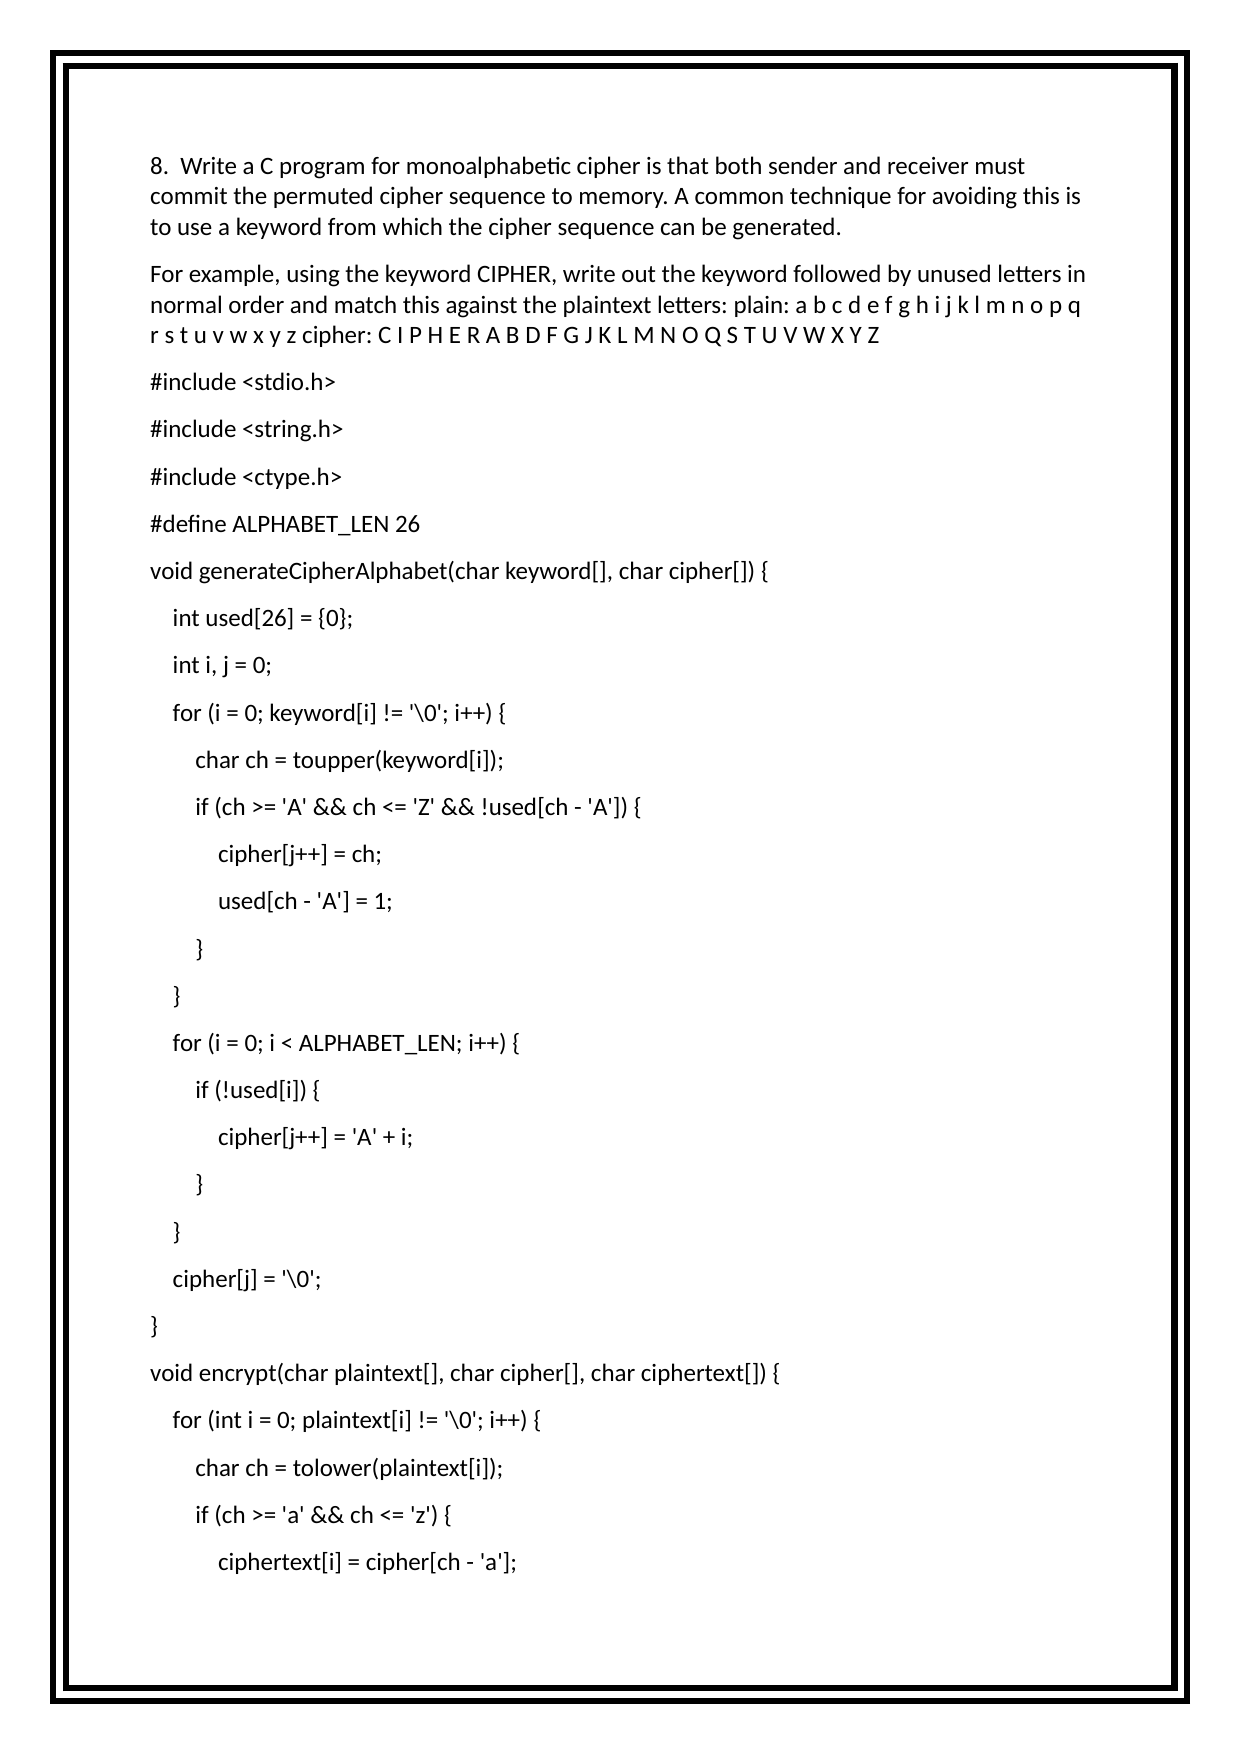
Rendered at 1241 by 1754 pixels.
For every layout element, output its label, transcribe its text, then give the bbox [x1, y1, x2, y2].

text void generateCipherAlphabet(char keyword[], char cipher[]) { [150, 555, 1090, 586]
text #include <stdio.h> [150, 366, 1090, 397]
text #include <ctype.h> [150, 461, 1090, 491]
text void encrypt(char plaintext[], char cipher[], char ciphertext[]) { [150, 1357, 1090, 1388]
text for (i = 0; keyword[i] != '\0'; i++) { [150, 697, 1090, 727]
text } [150, 1169, 1090, 1199]
text int i, j = 0; [150, 649, 1090, 680]
text } [150, 1310, 1090, 1341]
text #include <string.h> [150, 414, 1090, 444]
text for (int i = 0; plaintext[i] != '\0'; i++) { [150, 1404, 1090, 1435]
text } [150, 980, 1090, 1010]
text cipher[j++] = ch; [150, 838, 1090, 869]
text } [150, 1216, 1090, 1246]
text cipher[j] = '\0'; [150, 1263, 1090, 1293]
text for (i = 0; i < ALPHABET_LEN; i++) { [150, 1027, 1090, 1058]
text if (ch >= 'A' && ch <= 'Z' && !used[ch - 'A']) { [150, 791, 1090, 822]
text if (!used[i]) { [150, 1074, 1090, 1105]
text #define ALPHABET_LEN 26 [150, 508, 1090, 538]
text char ch = tolower(plaintext[i]); [150, 1452, 1090, 1482]
text char ch = toupper(keyword[i]); [150, 744, 1090, 774]
text int used[26] = {0}; [150, 602, 1090, 633]
text if (ch >= 'a' && ch <= 'z') { [150, 1499, 1090, 1529]
text cipher[j++] = 'A' + i; [150, 1121, 1090, 1152]
text used[ch - 'A'] = 1; [150, 886, 1090, 916]
text 8. Write a C program for monoalphabetic cipher is that both sender and receiver must commit the permuted cipher sequence to memory. A common technique for avoiding this is to use a keyword from which the cipher sequence can be generated. [150, 150, 1090, 242]
text ciphertext[i] = cipher[ch - 'a']; [150, 1546, 1090, 1577]
text } [150, 933, 1090, 963]
text For example, using the keyword CIPHER, write out the keyword followed by unused letters in normal order and match this against the plaintext letters: plain: a b c d e f g h i j k l m n o p q r s t u v w x y z cipher: C I P H E R A B D F G J K L M N O Q S T U V W X Y Z [150, 258, 1090, 350]
